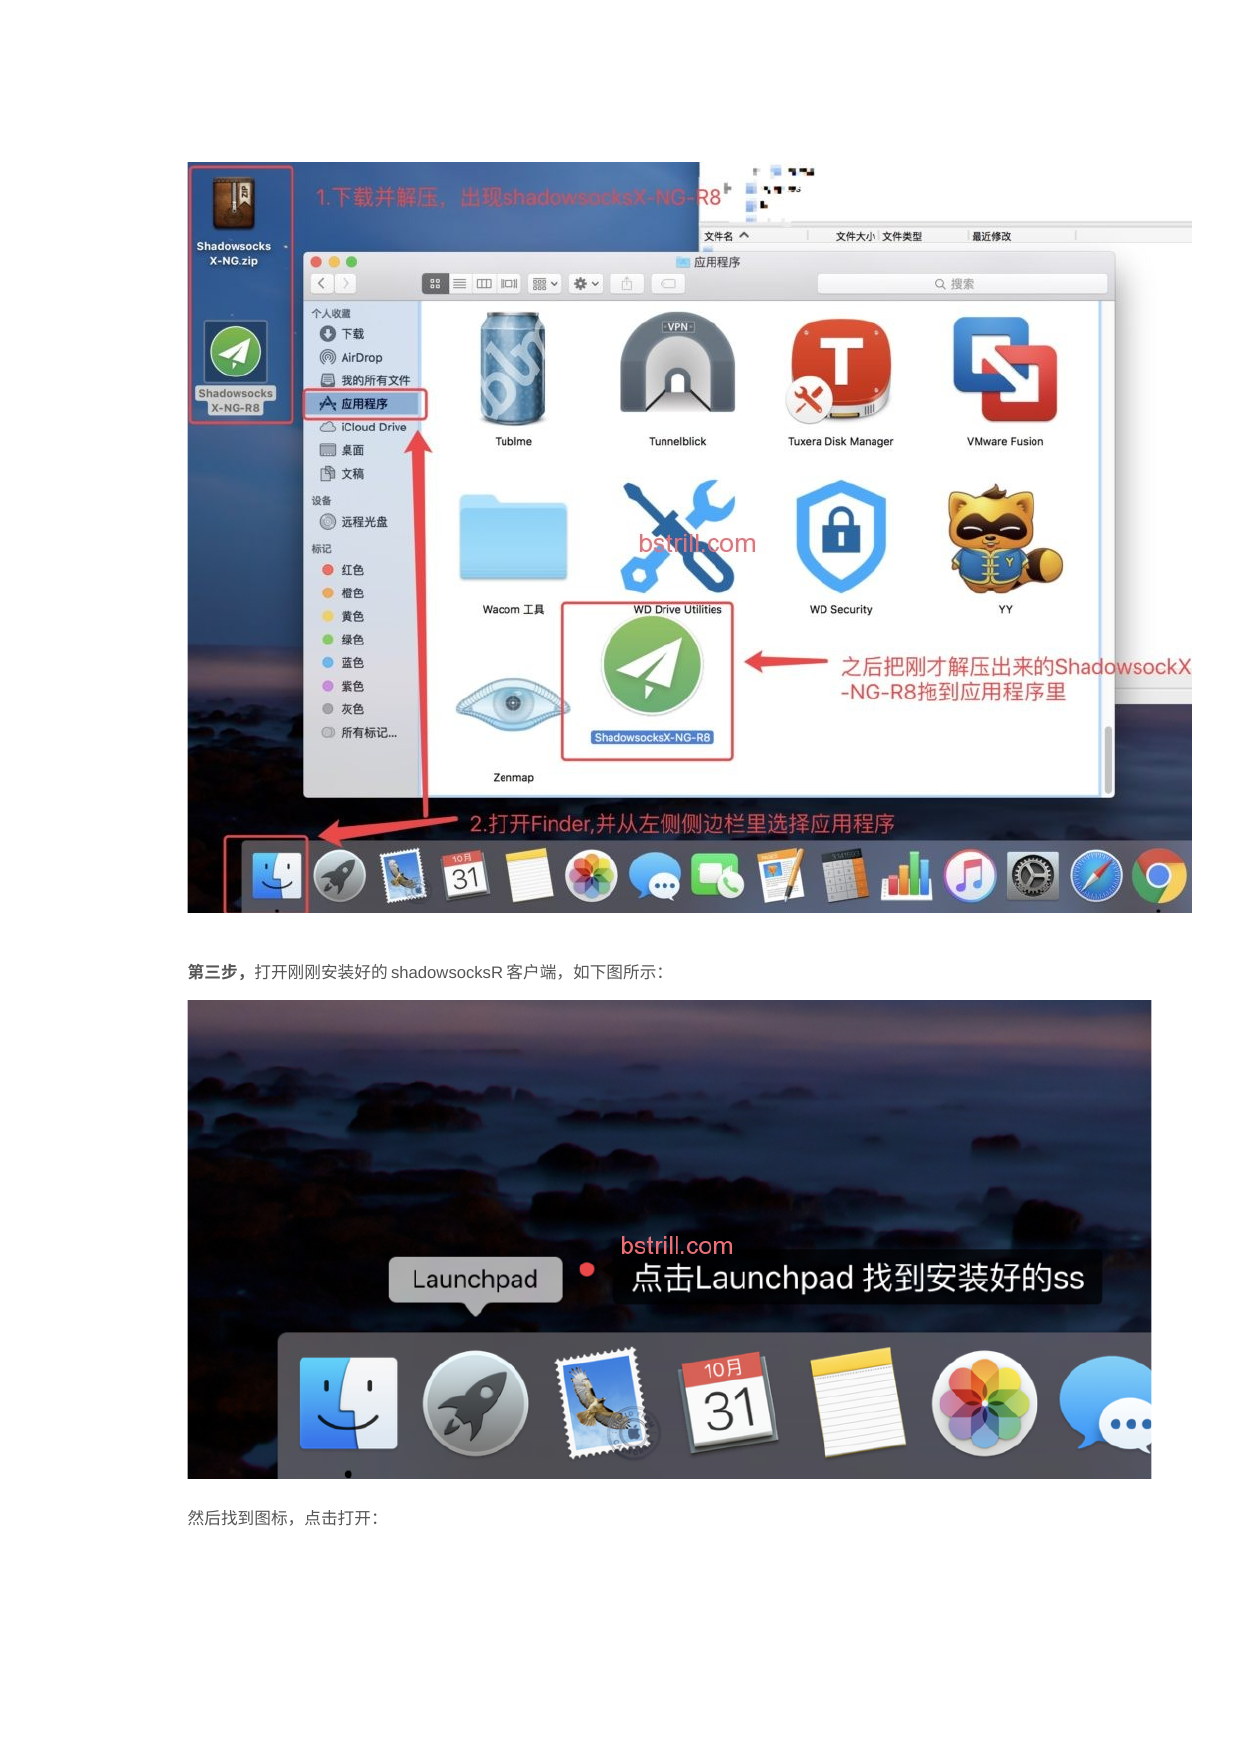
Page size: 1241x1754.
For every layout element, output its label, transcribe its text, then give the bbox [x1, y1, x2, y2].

text 第三步，打开刚刚安装好的shadowsocksR客户端，如下图所示： [187, 955, 1053, 987]
picture [187, 1000, 1152, 1479]
text 然后找到图标，点击打开： [187, 1501, 1053, 1533]
picture [187, 162, 1192, 913]
